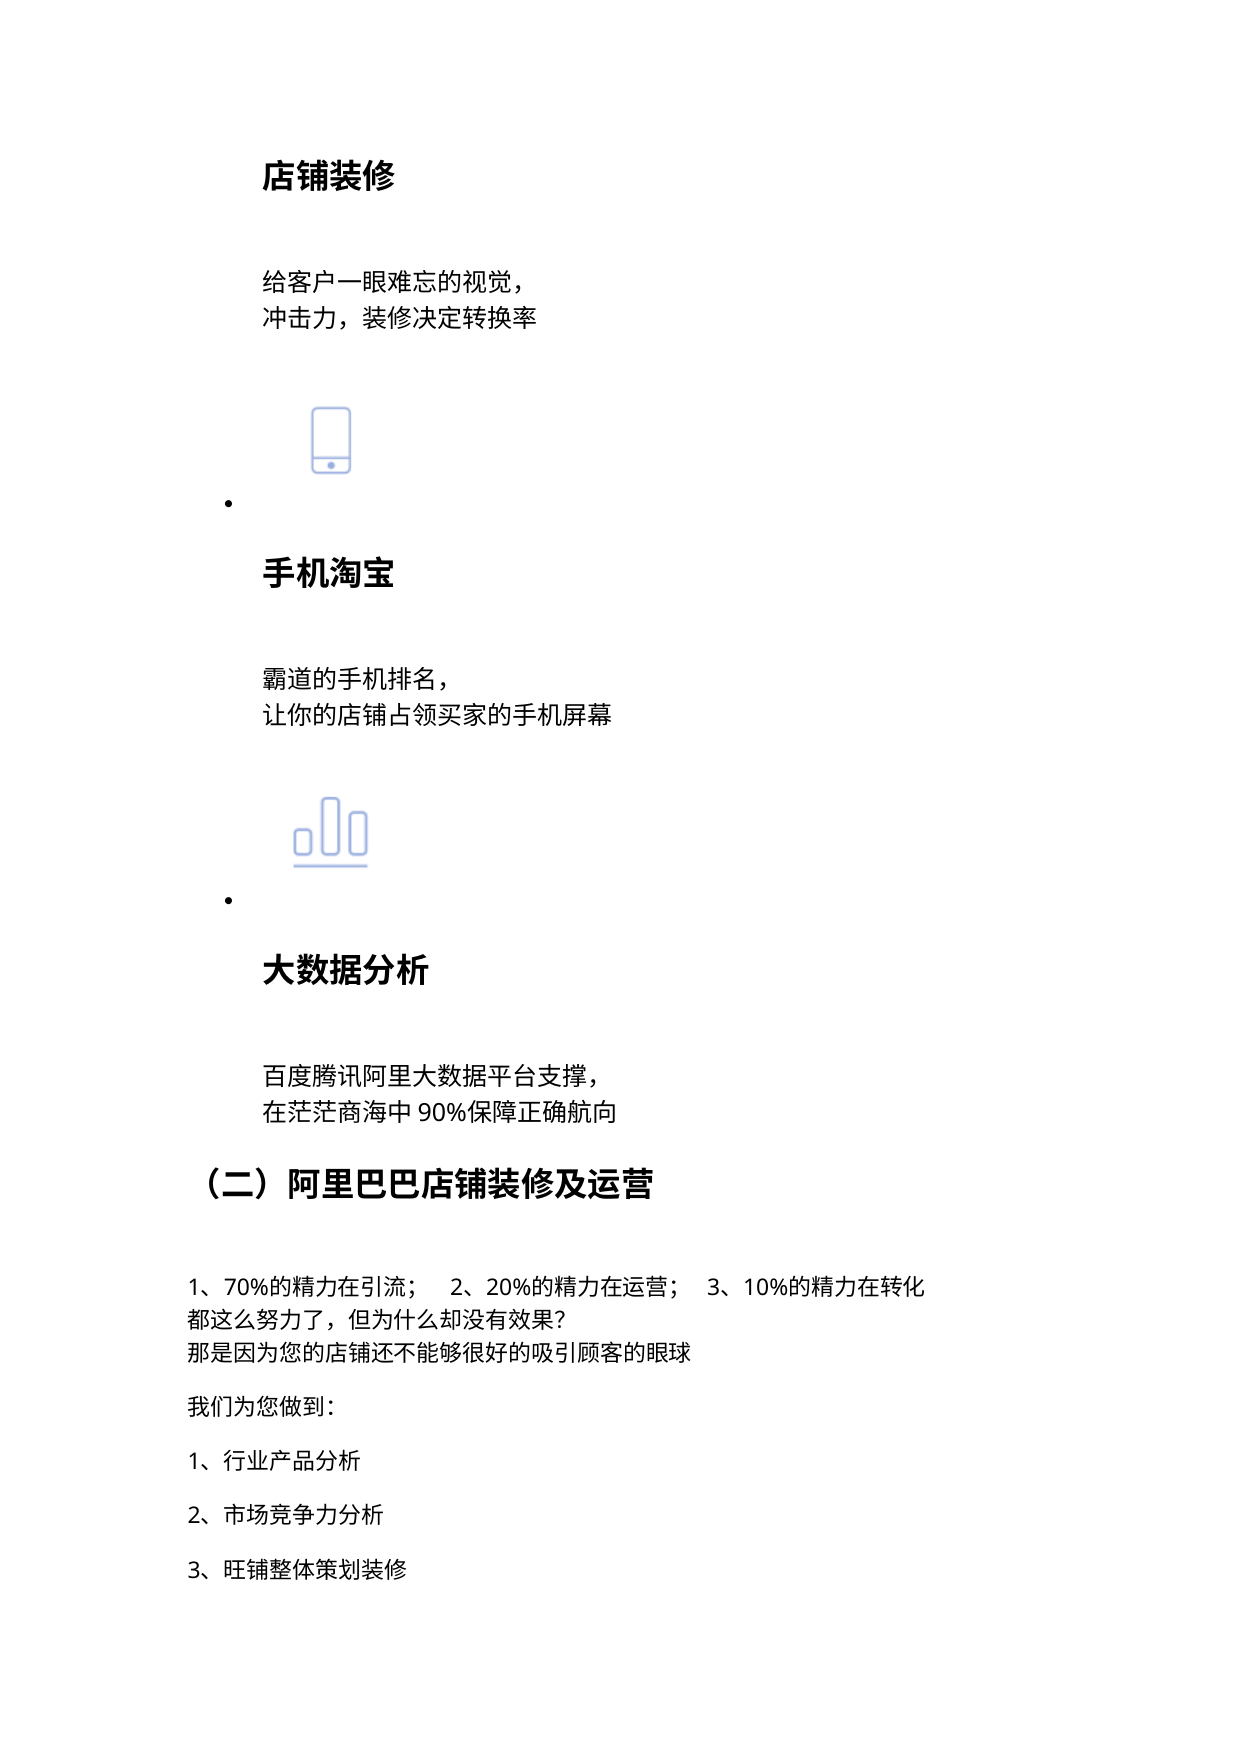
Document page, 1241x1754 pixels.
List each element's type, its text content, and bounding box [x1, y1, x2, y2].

text 3、旺铺整体策划装修 [187, 1552, 1053, 1585]
text 1、行业产品分析 [187, 1443, 1053, 1477]
subtitle （二）阿里巴巴店铺装修及运营 [187, 1158, 1053, 1206]
text 霸道的手机排名， 让你的店铺占领买家的手机屏幕 [262, 659, 1053, 732]
text 1、70%的精力在引流； 2、20%的精力在运营； 3、10%的精力在转化 都这么努力了，但为什么却没有效果？ 那是因为您的店铺还不能够很好的吸引顾客的眼球 [187, 1268, 1053, 1368]
subtitle 手机淘宝 [262, 547, 1053, 595]
subtitle 店铺装修 [262, 150, 1053, 198]
subtitle 大数据分析 [262, 944, 1053, 992]
text 我们为您做到： [187, 1389, 1053, 1422]
text 百度腾讯阿里大数据平台支撑， 在茫茫商海中90%保障正确航向 [262, 1056, 1053, 1129]
picture [262, 761, 402, 908]
text 2、市场竞争力分析 [187, 1497, 1053, 1531]
text 给客户一眼难忘的视觉， 冲击力，装修决定转换率 [262, 262, 1053, 335]
picture [262, 364, 402, 511]
